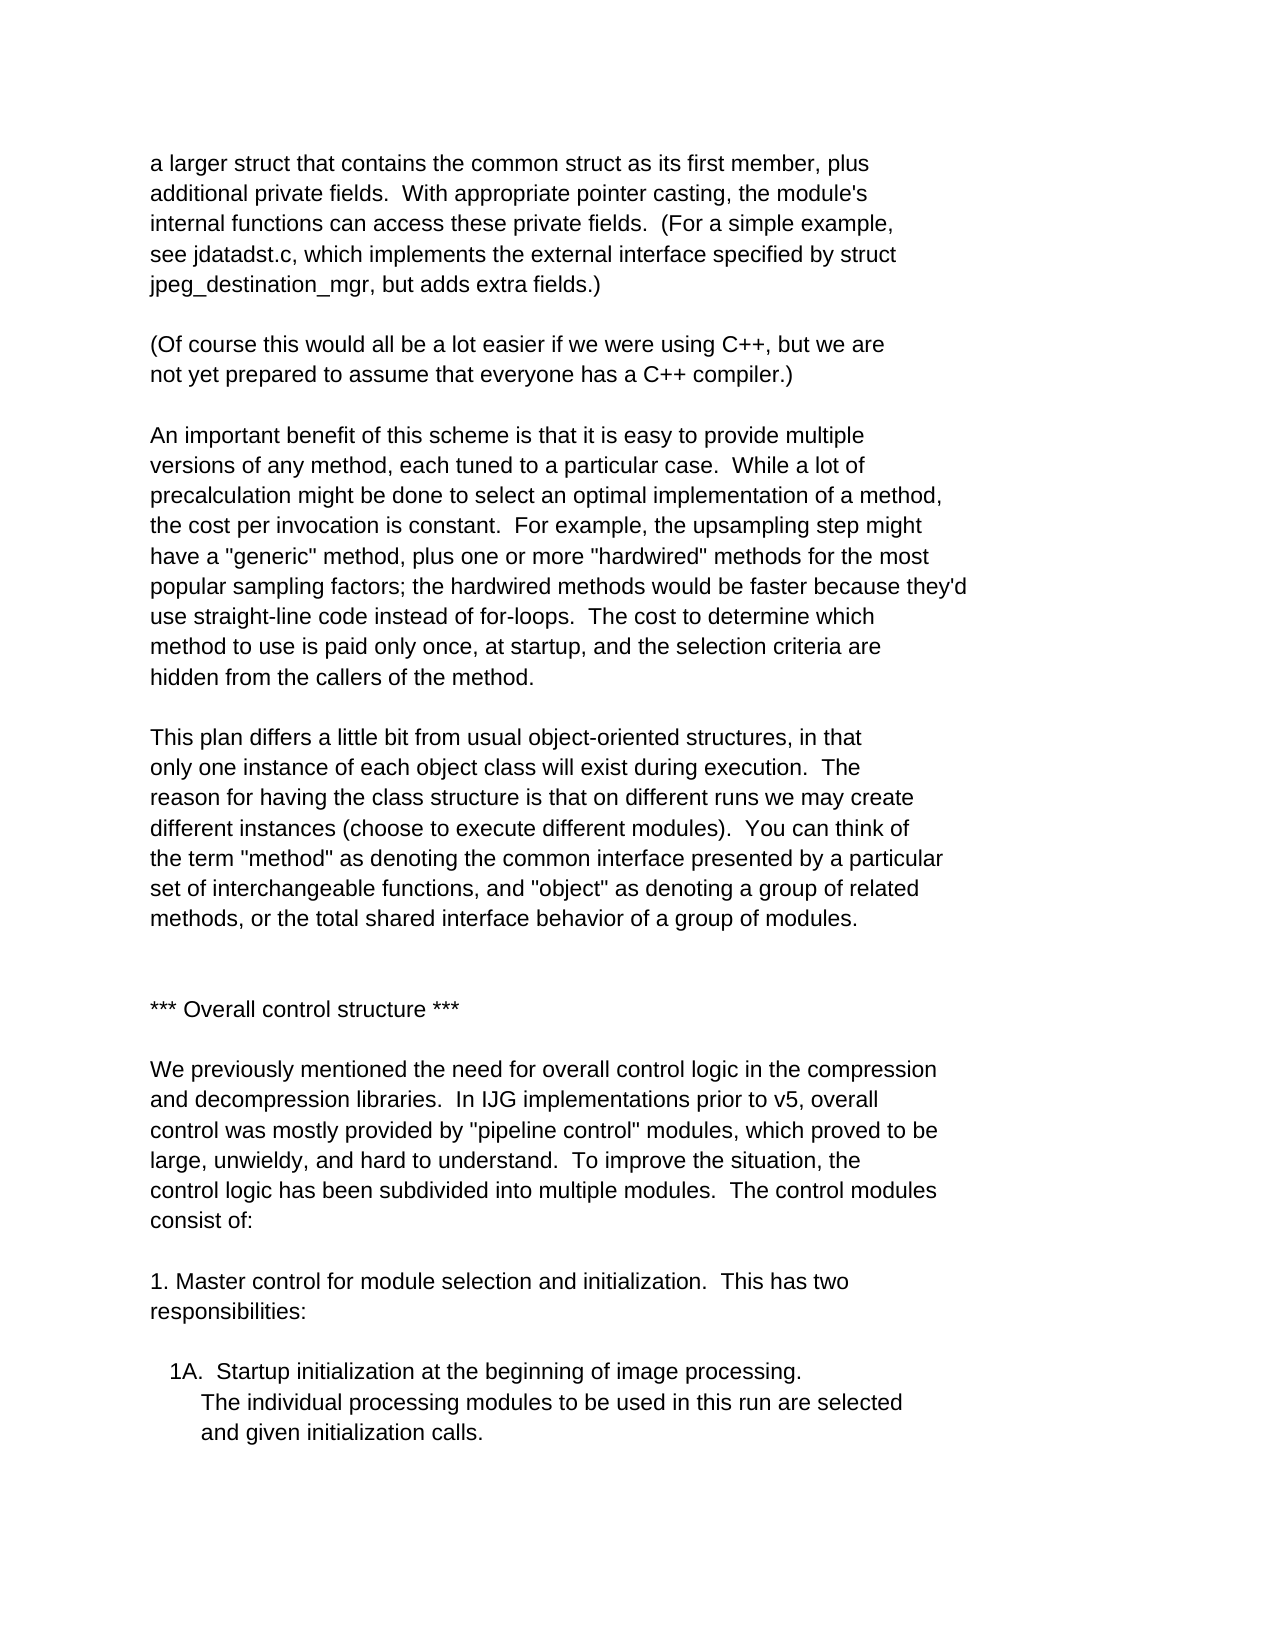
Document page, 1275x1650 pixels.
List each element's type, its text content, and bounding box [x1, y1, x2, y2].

text see jdatadst.c, which implements the external interface specified by struct [150, 241, 1125, 267]
text 1. Master control for module selection and initialization. This has two [150, 1268, 1125, 1294]
text internal functions can access these private fields. (For a simple example, [150, 210, 1125, 237]
text and decompression libraries. In IJG implementations prior to v5, overall [150, 1086, 1125, 1113]
text *** Overall control structure *** [150, 996, 1125, 1022]
text methods, or the total shared interface behavior of a group of modules. [150, 905, 1125, 932]
text the cost per invocation is constant. For example, the upsampling step might [150, 512, 1125, 539]
text precalculation might be done to select an optimal implementation of a method, [150, 482, 1125, 509]
text jpeg_destination_mgr, but adds extra fields.) [150, 271, 1125, 297]
text have a "generic" method, plus one or more "hardwired" methods for the most [150, 543, 1125, 569]
text consist of: [150, 1207, 1125, 1234]
text use straight-line code instead of for-loops. The cost to determine which [150, 603, 1125, 629]
text versions of any method, each tuned to a particular case. While a lot of [150, 452, 1125, 478]
text and given initialization calls. [150, 1419, 1125, 1445]
text 1A. Startup initialization at the beginning of image processing. [150, 1358, 1125, 1385]
text popular sampling factors; the hardwired methods would be faster because they'd [150, 573, 1125, 599]
text We previously mentioned the need for overall control logic in the compression [150, 1056, 1125, 1083]
text the term "method" as denoting the common interface presented by a particular [150, 845, 1125, 871]
text only one instance of each object class will exist during execution. The [150, 754, 1125, 781]
text set of interchangeable functions, and "object" as denoting a group of related [150, 875, 1125, 901]
text The individual processing modules to be used in this run are selected [150, 1388, 1125, 1415]
text method to use is paid only once, at startup, and the selection criteria are [150, 633, 1125, 660]
text An important benefit of this scheme is that it is easy to provide multiple [150, 422, 1125, 448]
text This plan differs a little bit from usual object-oriented structures, in that [150, 724, 1125, 750]
text responsibilities: [150, 1298, 1125, 1324]
text control was mostly provided by "pipeline control" modules, which proved to be [150, 1117, 1125, 1143]
text control logic has been subdivided into multiple modules. The control modules [150, 1177, 1125, 1203]
text additional private fields. With appropriate pointer casting, the module's [150, 180, 1125, 207]
text hidden from the callers of the method. [150, 663, 1125, 690]
text reason for having the class structure is that on different runs we may create [150, 784, 1125, 811]
text different instances (choose to execute different modules). You can think of [150, 814, 1125, 841]
text a larger struct that contains the common struct as its first member, plus [150, 150, 1125, 176]
text not yet prepared to assume that everyone has a C++ compiler.) [150, 361, 1125, 388]
text (Of course this would all be a lot easier if we were using C++, but we are [150, 331, 1125, 358]
text large, unwieldy, and hard to understand. To improve the situation, the [150, 1147, 1125, 1173]
